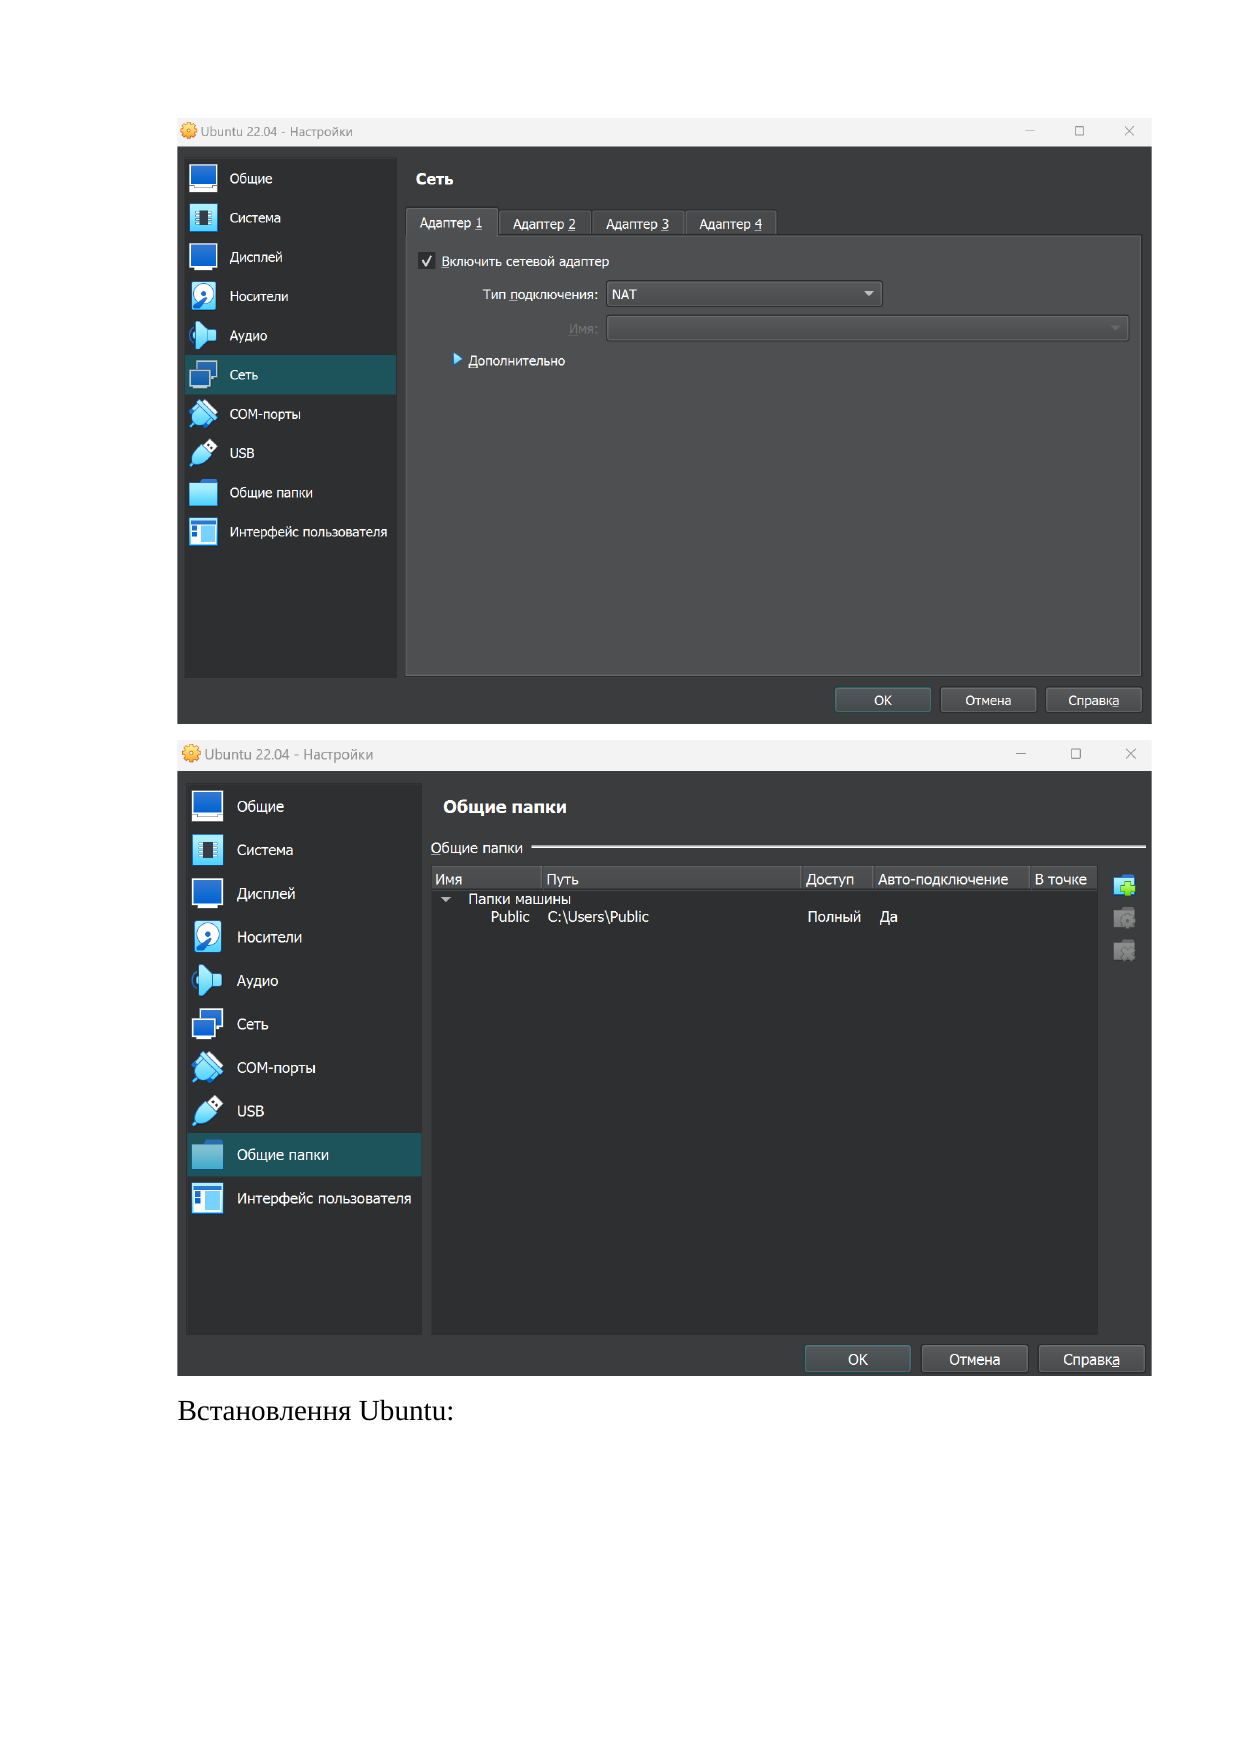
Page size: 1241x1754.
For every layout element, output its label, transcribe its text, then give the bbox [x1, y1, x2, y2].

picture [177, 118, 1152, 724]
text Встановлення Ubuntu: [177, 1393, 1152, 1426]
picture [177, 740, 1152, 1376]
